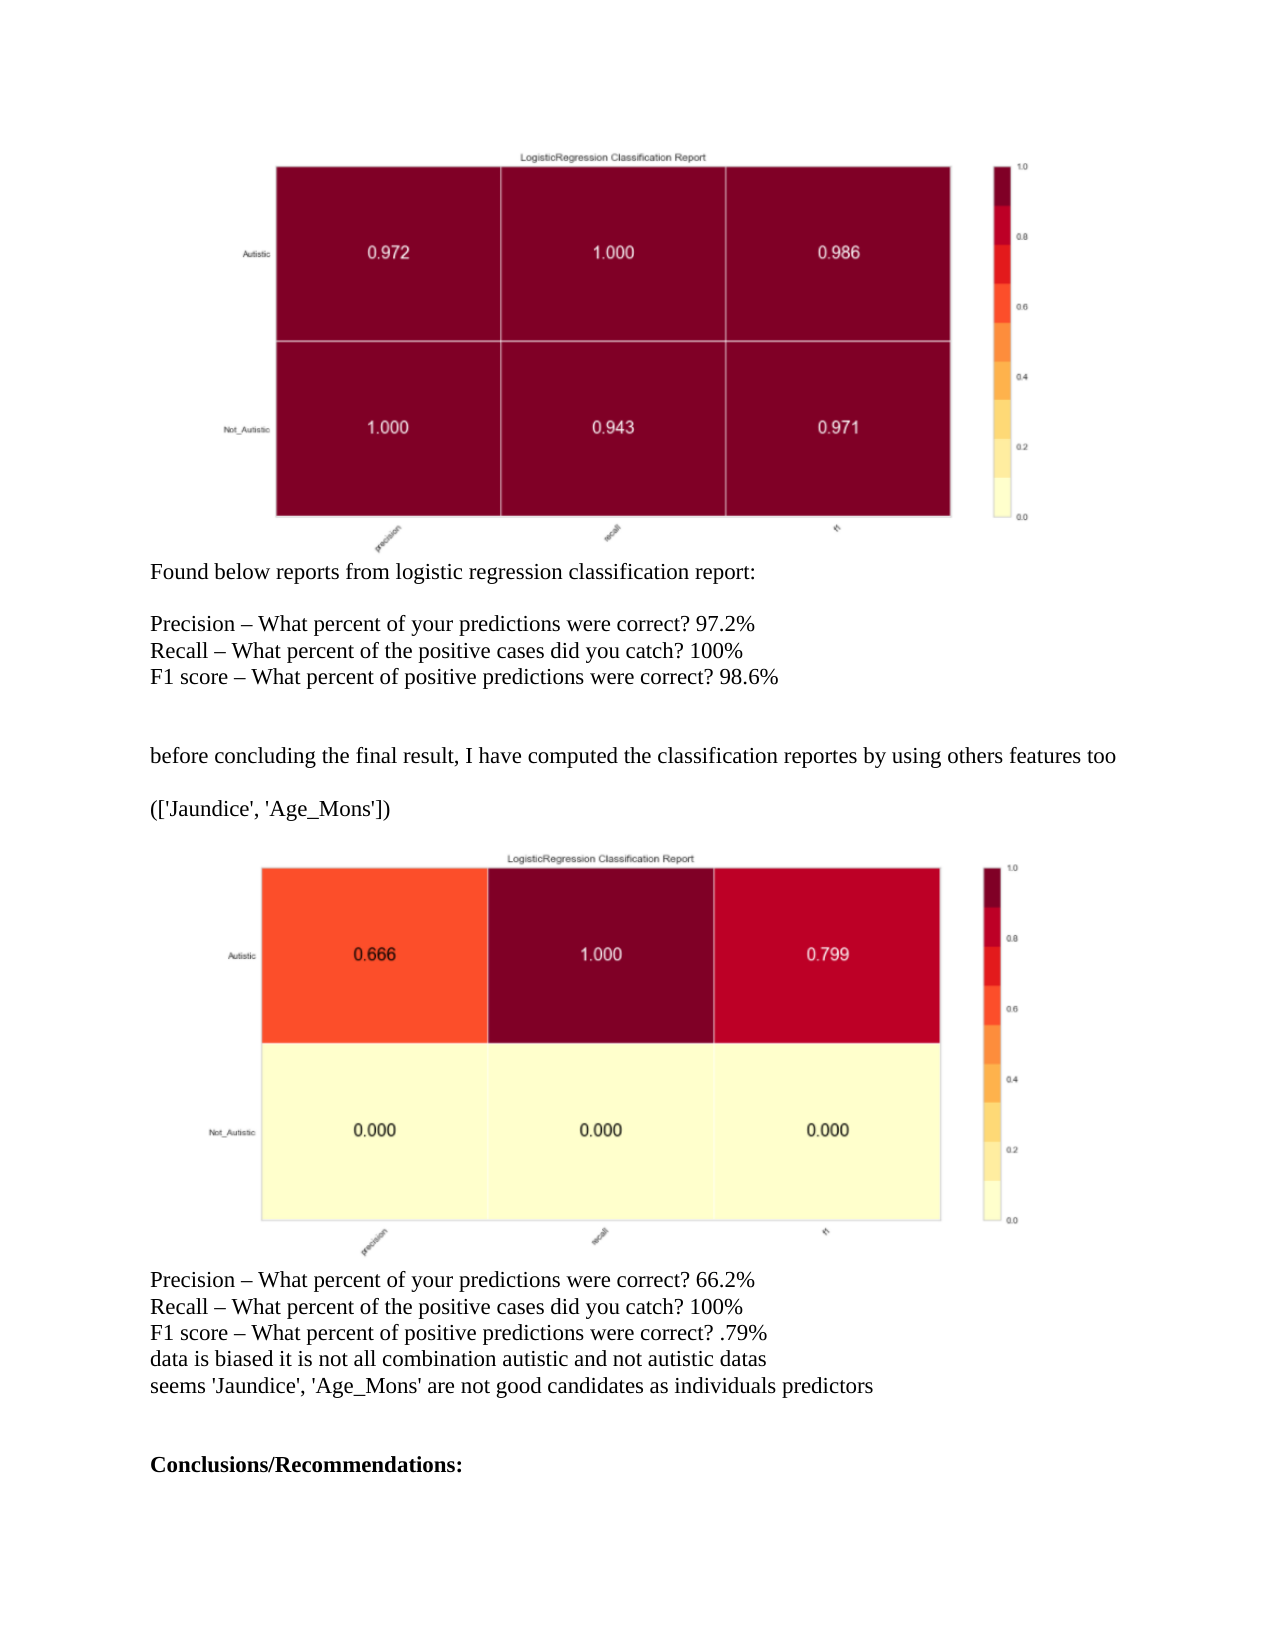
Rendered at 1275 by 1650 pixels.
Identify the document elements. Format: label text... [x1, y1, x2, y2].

text Precision – What percent of your predictions were correct? 97.2% [150, 611, 1125, 637]
text F1 score – What percent of positive predictions were correct? .79% [150, 1319, 1125, 1346]
picture [150, 150, 1050, 558]
text Conclusions/Recommendations: [150, 1451, 1125, 1477]
text F1 score – What percent of positive predictions were correct? 98.6% [150, 663, 1125, 689]
text Found below reports from logistic regression classification report: [150, 558, 1125, 584]
text data is biased it is not all combination autistic and not autistic datas [150, 1346, 1125, 1372]
picture [150, 847, 1050, 1267]
text Recall – What percent of the positive cases did you catch? 100% [150, 1293, 1125, 1319]
text seems 'Jaundice', 'Age_Mons' are not good candidates as individuals predictors [150, 1372, 1125, 1398]
text Precision – What percent of your predictions were correct? 66.2% [150, 1266, 1125, 1293]
text before concluding the final result, I have computed the classification reportes by using others features too (['Jaundice', 'Age_Mons']) [150, 742, 1125, 821]
text Recall – What percent of the positive cases did you catch? 100% [150, 637, 1125, 663]
